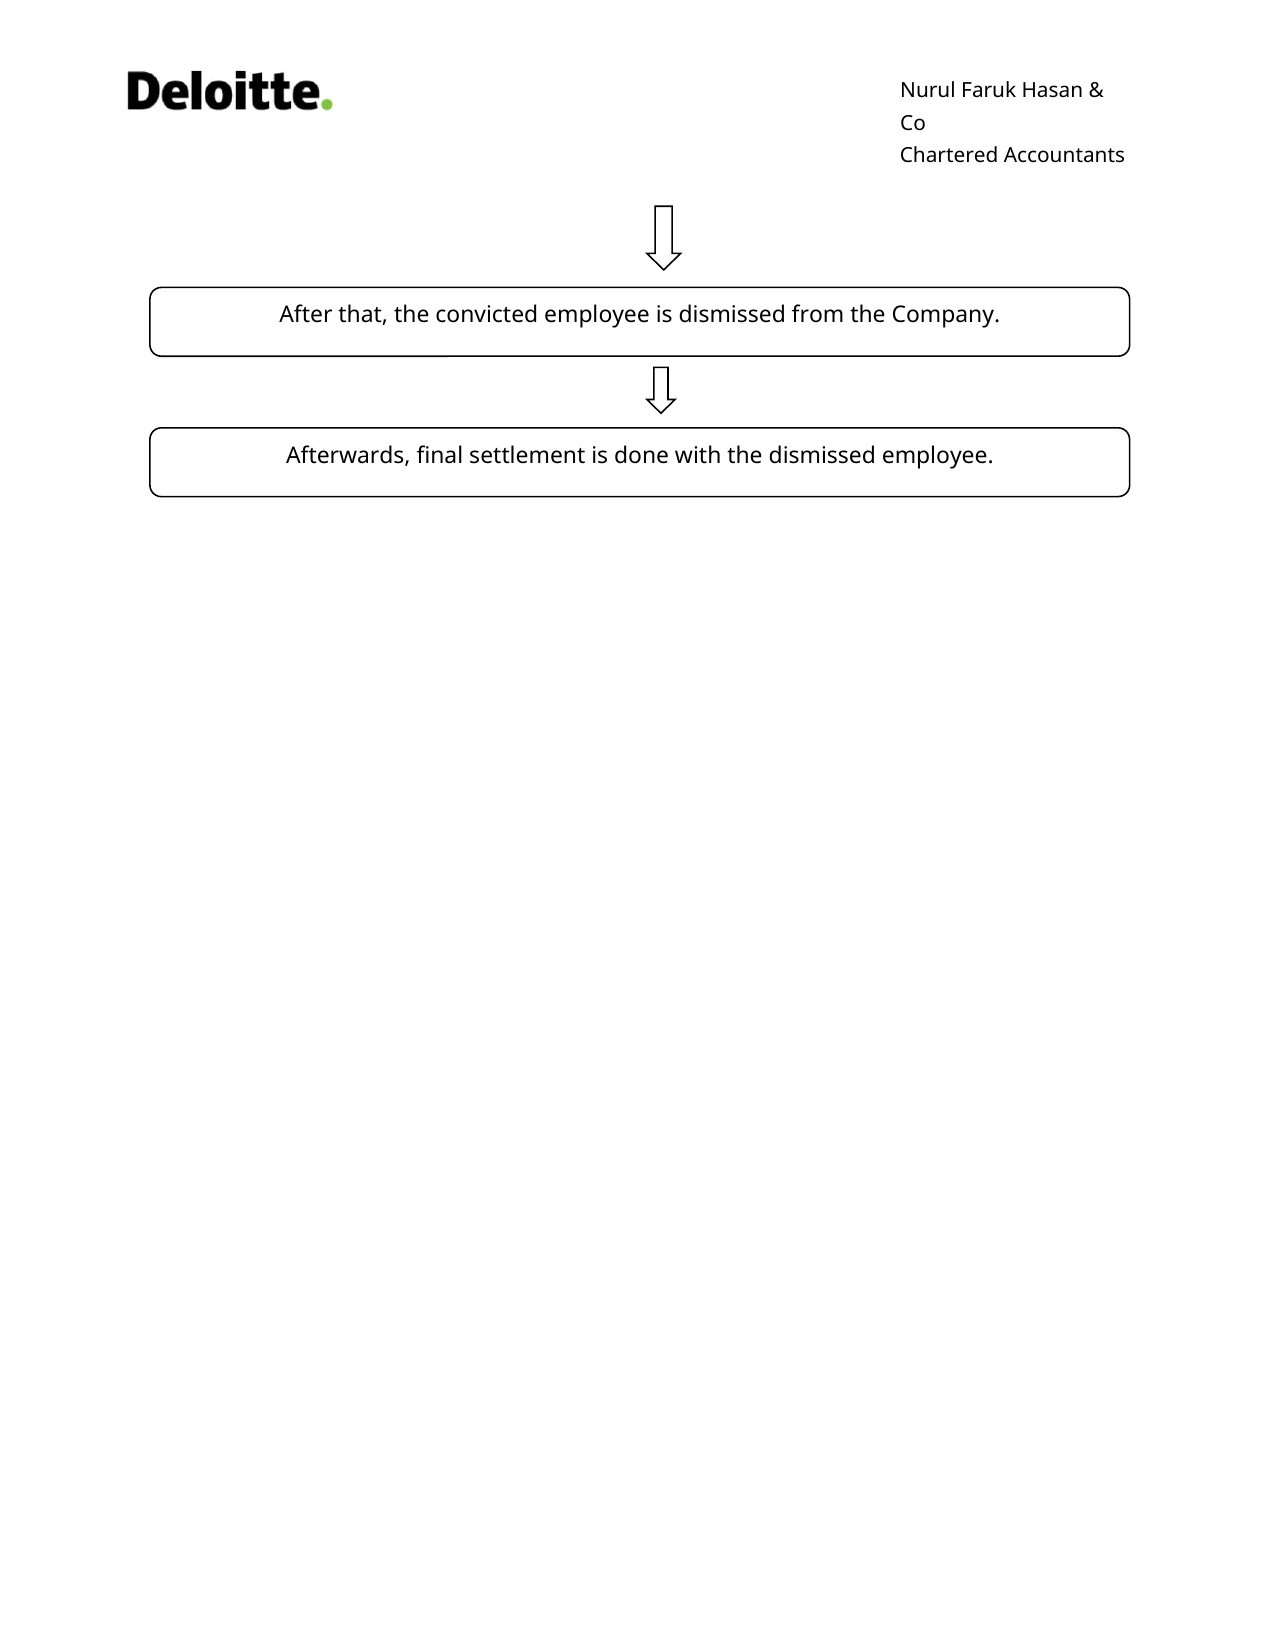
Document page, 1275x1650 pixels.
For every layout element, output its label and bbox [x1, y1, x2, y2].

picture [89, 23, 377, 155]
